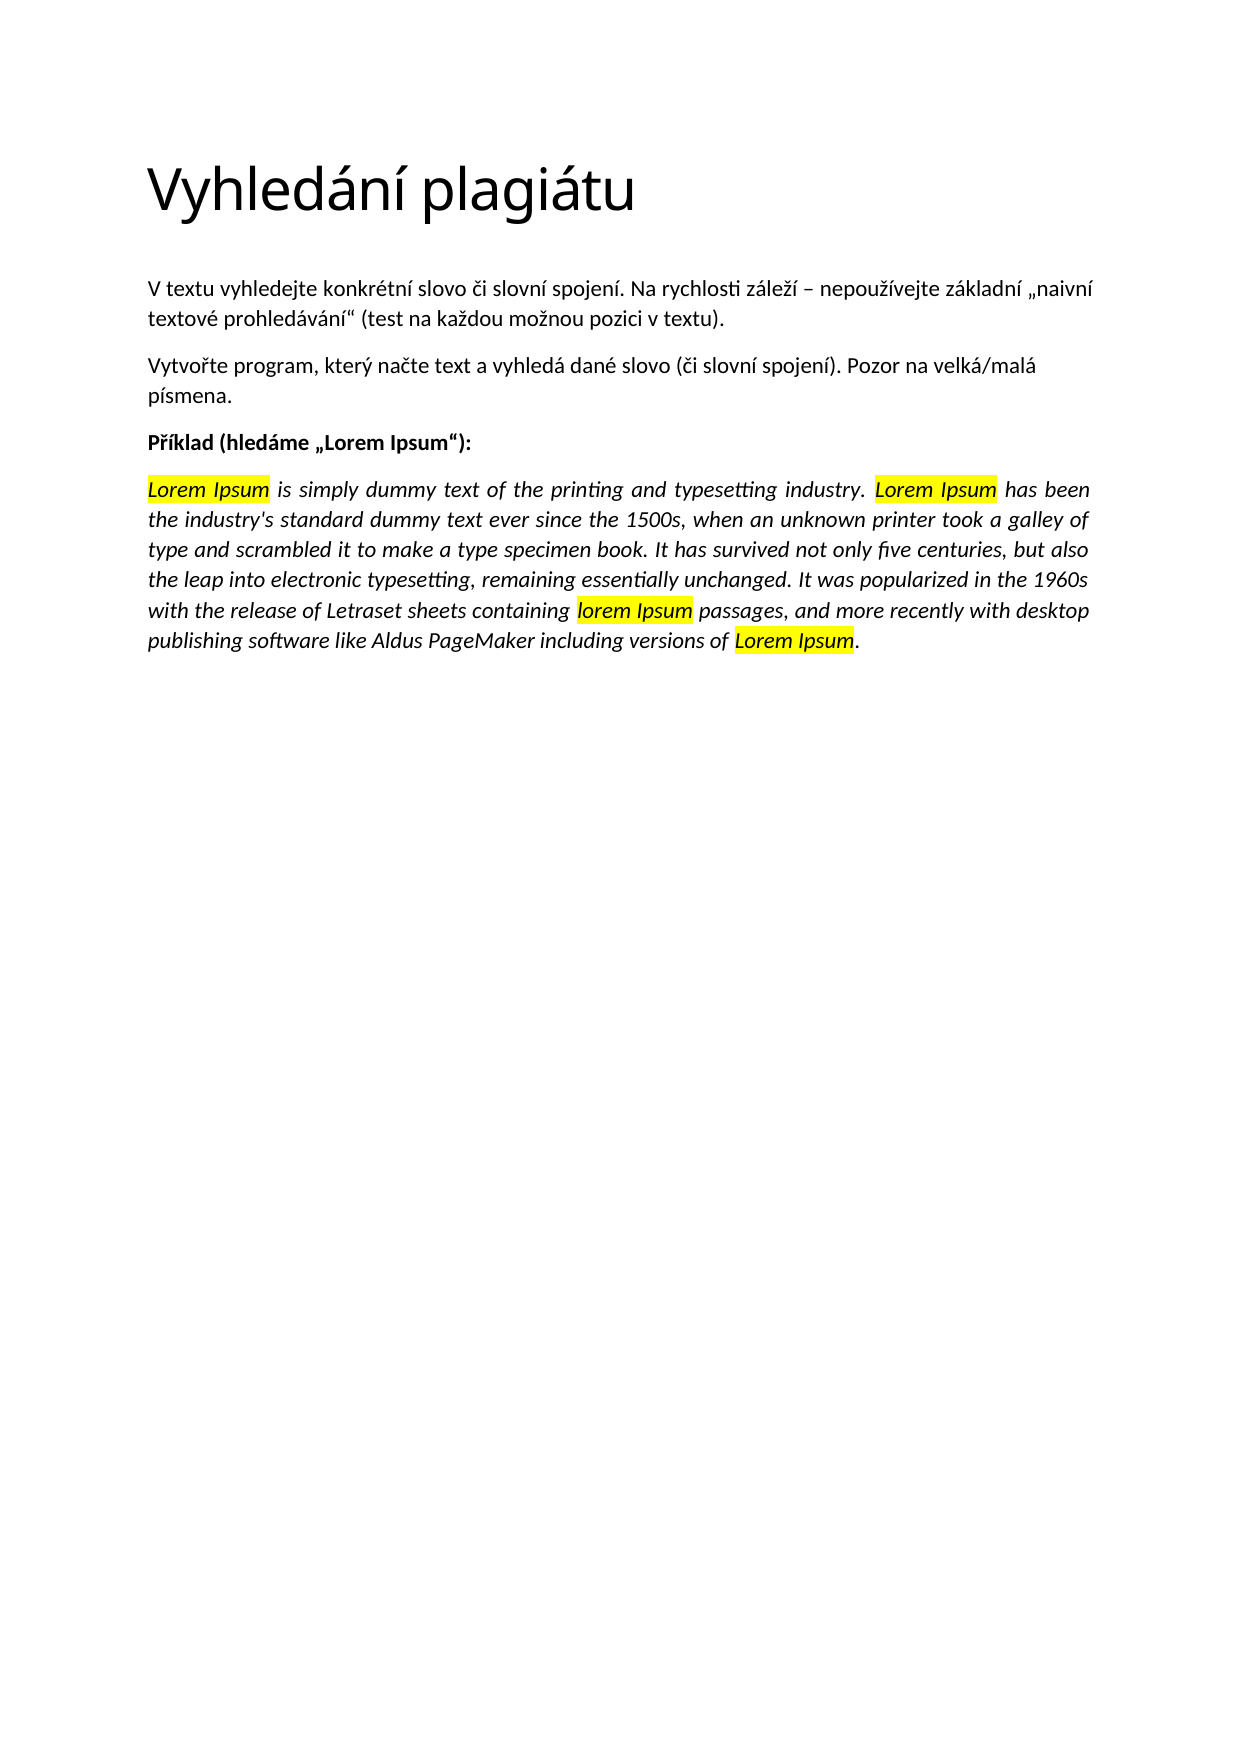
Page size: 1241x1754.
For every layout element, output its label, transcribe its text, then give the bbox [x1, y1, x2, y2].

text Příklad (hledáme „Lorem Ipsum“): [148, 428, 1093, 456]
text Vytvořte program, který načte text a vyhledá dané slovo (či slovní spojení). Pozor na velká/malá písmena. [148, 351, 1093, 409]
title Vyhledání plagiátu [148, 148, 1093, 227]
text V textu vyhledejte konkrétní slovo či slovní spojení. Na rychlosti záleží – nepoužívejte základní „naivní textové prohledávání“ (test na každou možnou pozici v textu). [148, 274, 1093, 332]
text Lorem Ipsum is simply dummy text of the printing and typesetting industry. Lorem Ipsum has been the industry's standard dummy text ever since the 1500s, when an unknown printer took a galley of type and scrambled it to make a type specimen book. It has survived not only five centuries, but also the leap into electronic typesetting, remaining essentially unchanged. It was popularized in the 1960s with the release of Letraset sheets containing lorem Ipsum passages, and more recently with desktop publishing software like Aldus PageMaker including versions of Lorem Ipsum. [148, 475, 1093, 654]
